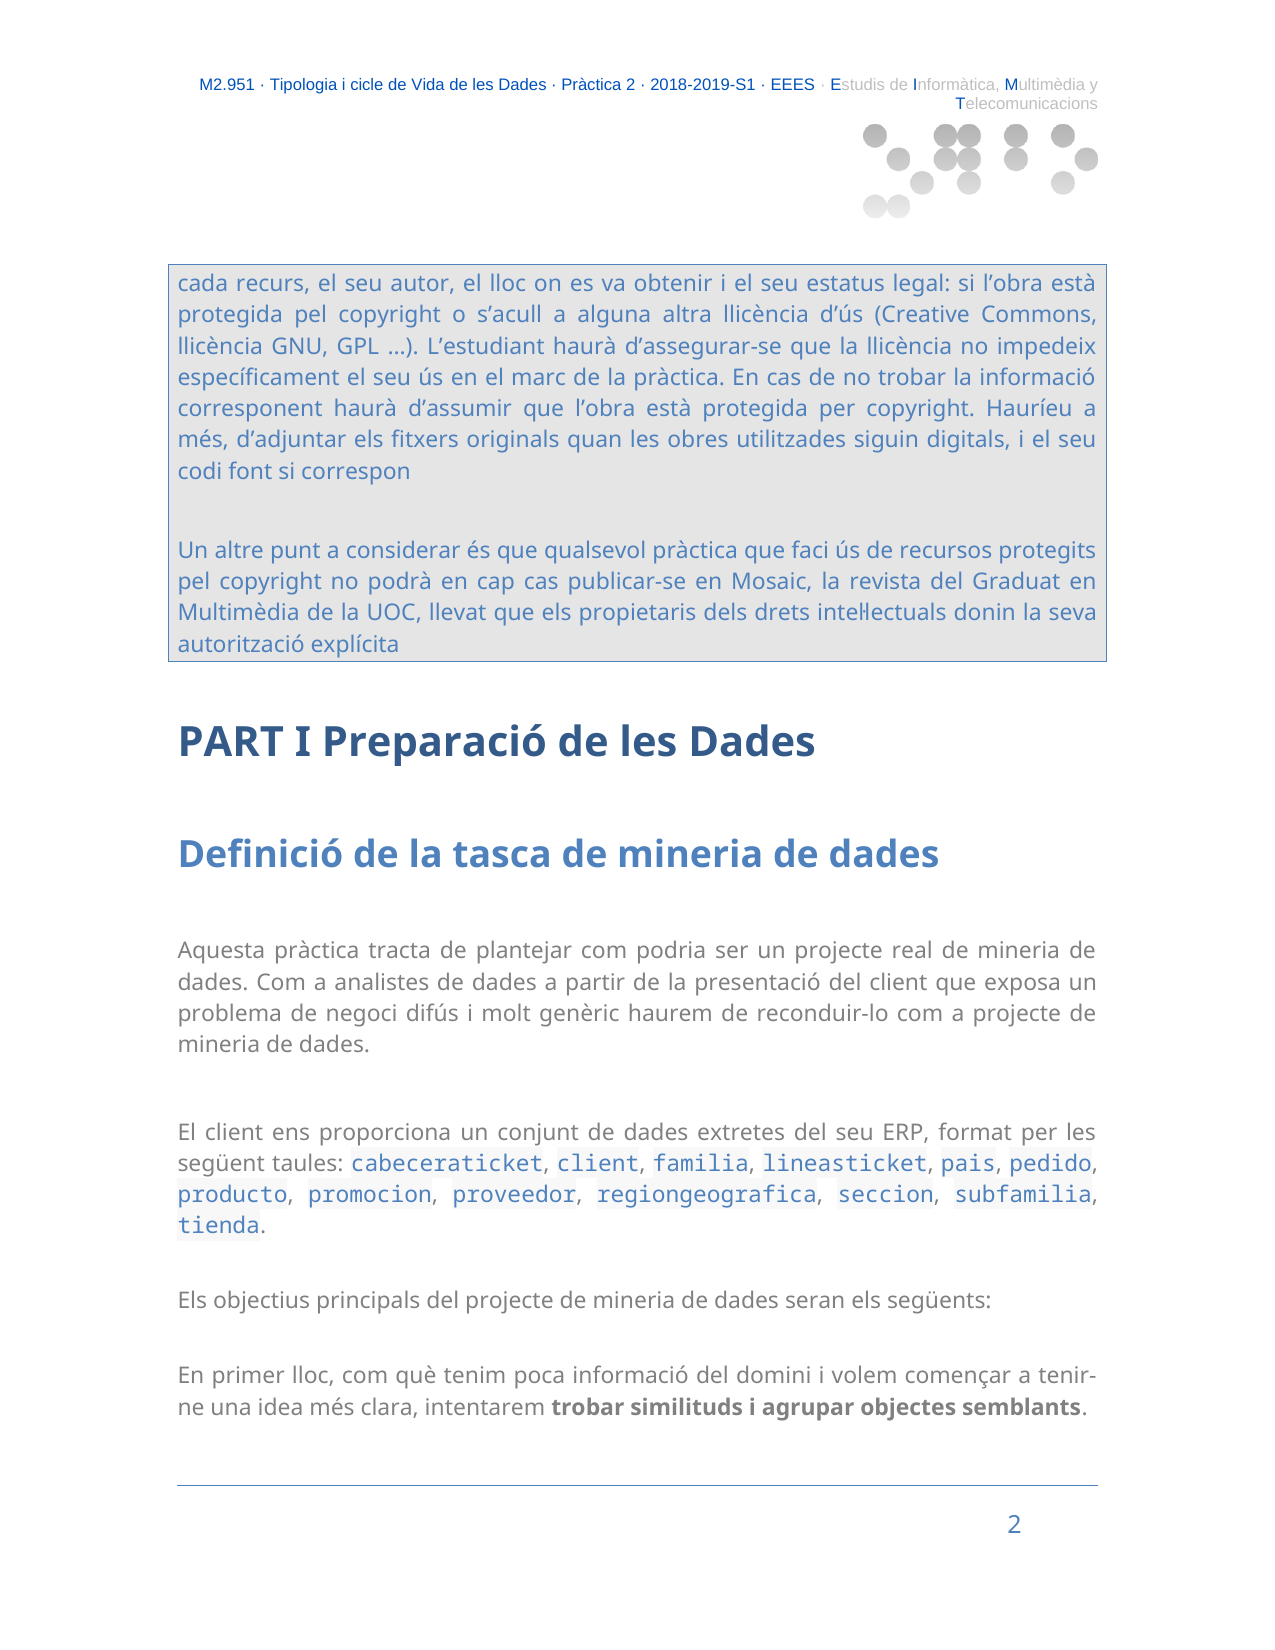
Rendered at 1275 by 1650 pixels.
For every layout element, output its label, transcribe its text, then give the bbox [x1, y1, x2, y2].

text En primer lloc, com què tenim poca informació del domini i volem començar a tenir-ne una idea més clara, intentarem trobar similituds i agrupar objectes semblants. [177, 1359, 1098, 1422]
subtitle PART I Preparació de les Dades [177, 712, 1098, 769]
text Un altre punt a considerar és que qualsevol pràctica que faci ús de recursos protegits pel copyright no podrà en cap cas publicar-se en Mosaic, la revista del Graduat en Multimèdia de la UOC, llevat que els propietaris dels drets intel·lectuals donin la seva autorització explícita [169, 531, 1106, 661]
subtitle Definició de la tasca de mineria de dades [177, 827, 1098, 878]
text El client ens proporciona un conjunt de dades extretes del seu ERP, format per les següent taules: cabeceraticket, client, familia, lineasticket, pais, pedido, producto, promocion, proveedor, regiongeografica, seccion, subfamilia, tienda. [177, 1116, 1098, 1241]
text Aquesta pràctica tracta de plantejar com podria ser un projecte real de mineria de dades. Com a analistes de dades a partir de la presentació del client que exposa un problema de negoci difús i molt genèric haurem de reconduir-lo com a projecte de mineria de dades. [177, 934, 1098, 1059]
text Els objectius principals del projecte de mineria de dades seran els següents: [177, 1284, 1098, 1316]
picture [863, 113, 1098, 230]
